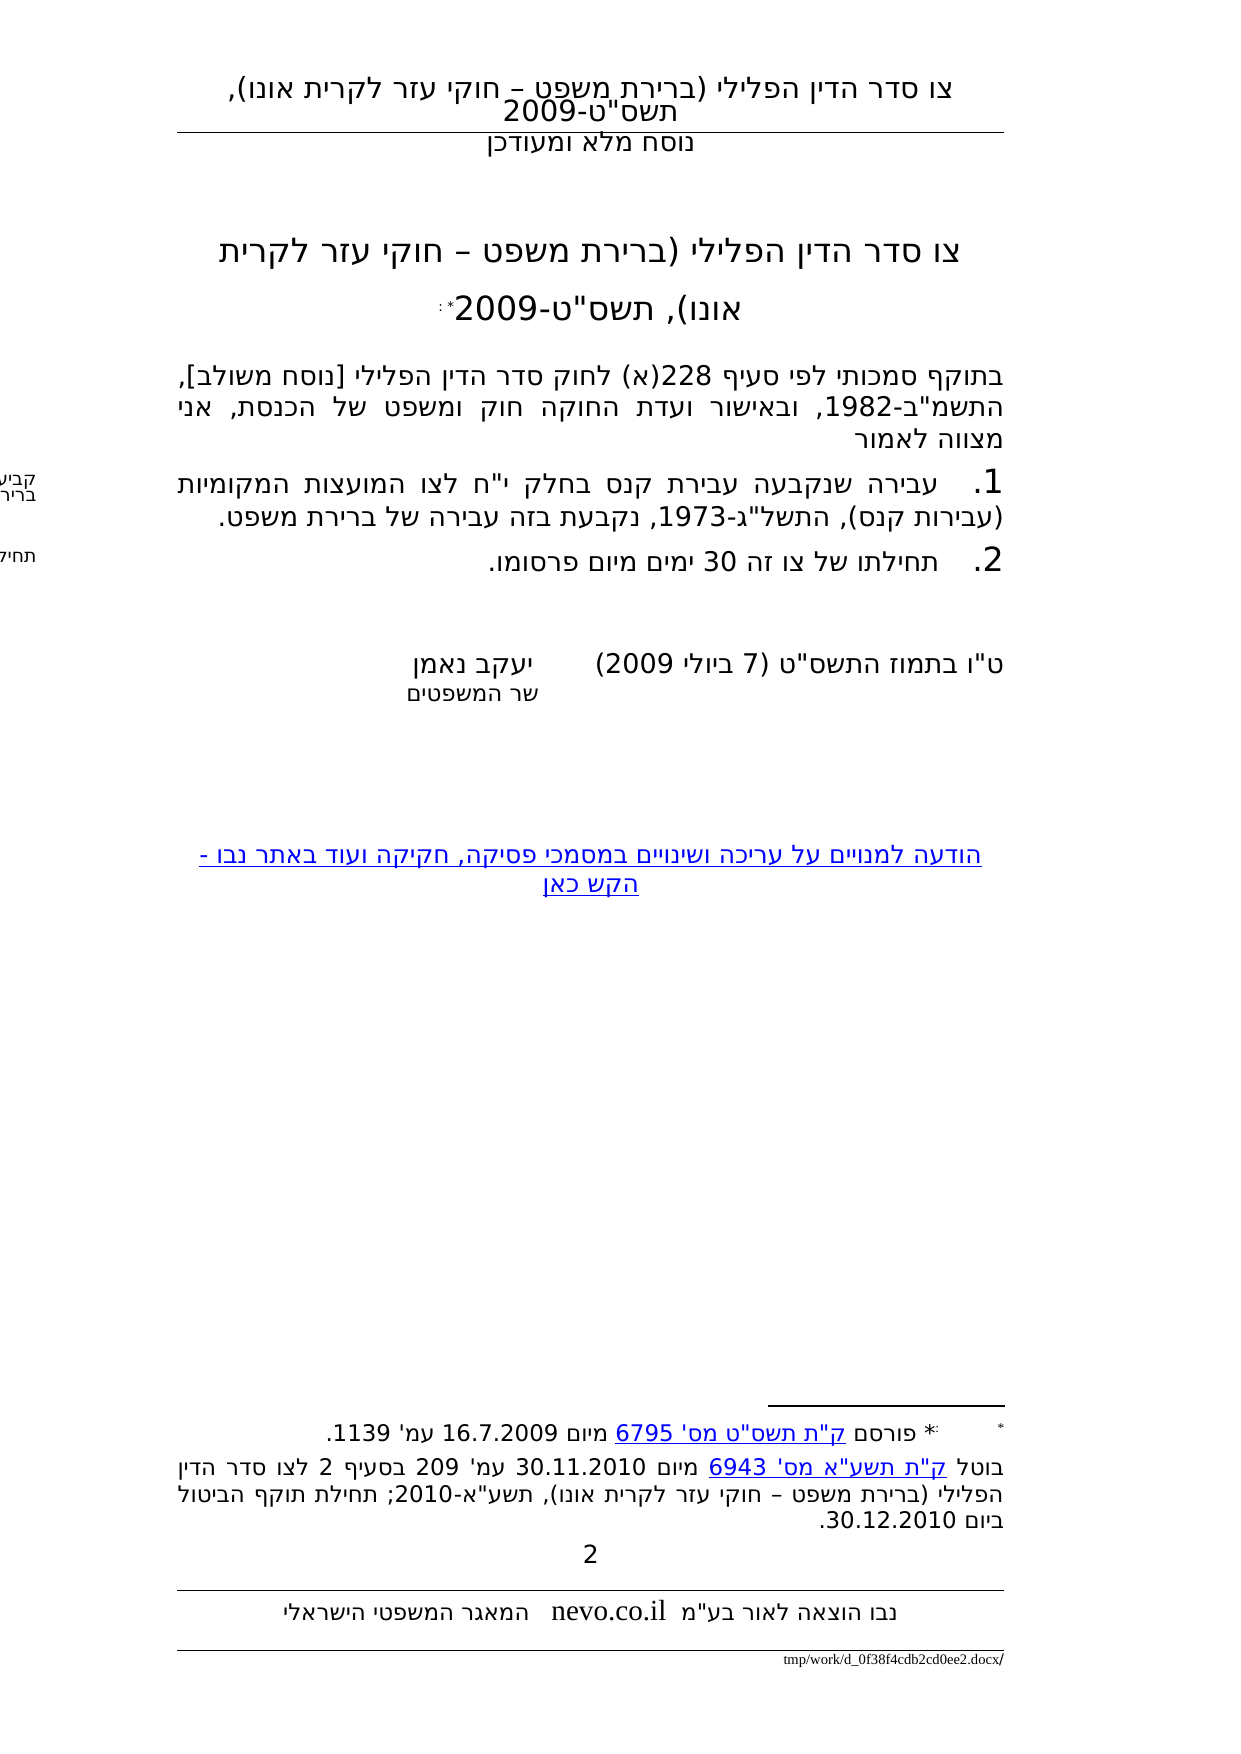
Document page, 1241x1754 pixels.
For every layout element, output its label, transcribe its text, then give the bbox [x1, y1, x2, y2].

text צו סדר הדין הפלילי (ברירת משפט – חוקי עזר לקרית אונו), תשס"ט-2009* [177, 231, 1004, 328]
text ט"ו בתמוז התשס"ט (7 ביולי 2009) יעקב נאמן [177, 648, 1004, 680]
text 2. תחילתו של צו זה 30 ימים מיום פרסומו. [177, 540, 1004, 579]
text שר המשפטים [177, 680, 1004, 707]
text 1. עבירה שנקבעה עבירת קנס בחלק י"ח לצו המועצות המקומיות (עבירות קנס), התשל"ג-1973, נקבעת בזה עבירה של ברירת משפט. [177, 462, 1004, 533]
text בתוקף סמכותי לפי סעיף 228(א) לחוק סדר הדין הפלילי [נוסח משולב], התשמ"ב-1982, ובאישור ועדת החוקה חוק ומשפט של הכנסת, אני מצווה לאמור: [177, 360, 1004, 455]
text הודעה למנויים על עריכה ושינויים במסמכי פסיקה, חקיקה ועוד באתר נבו - הקש כאן [177, 840, 1004, 899]
